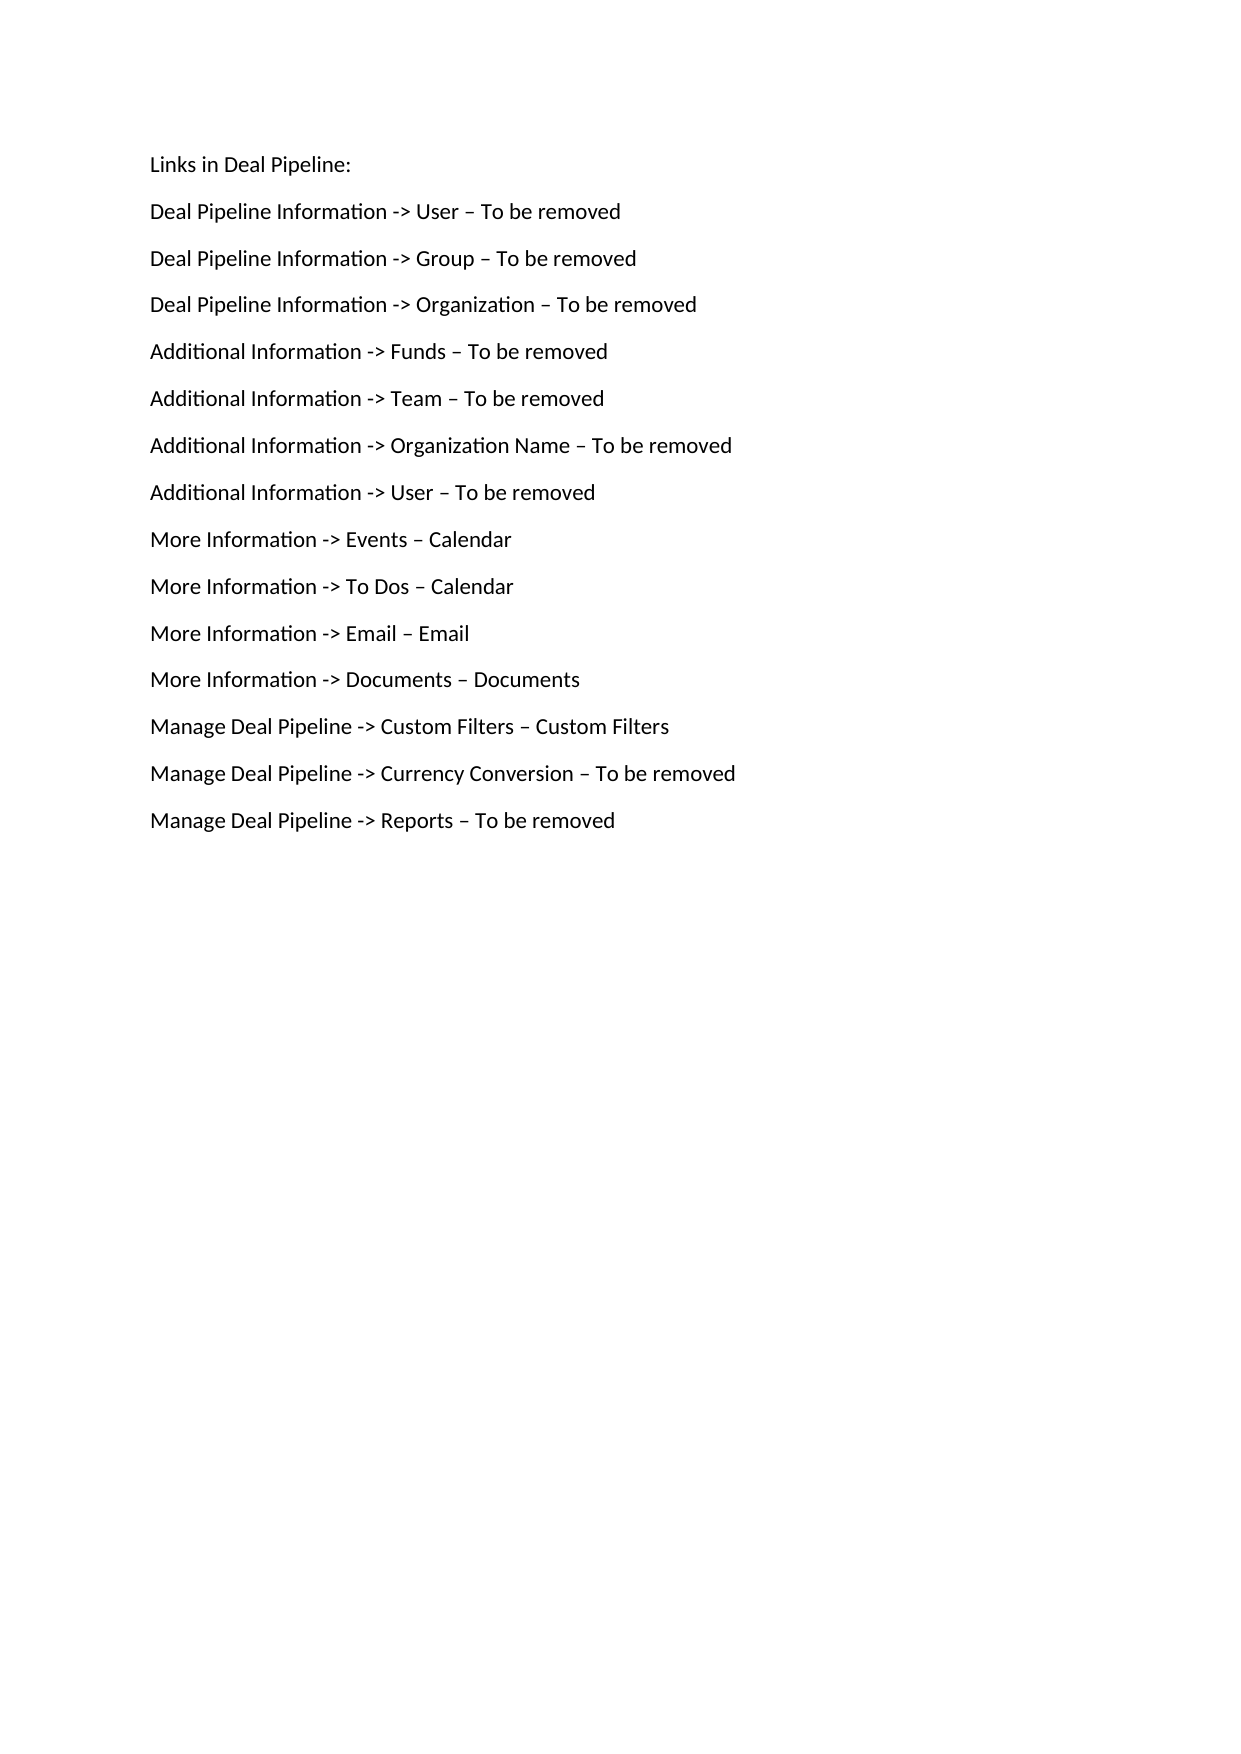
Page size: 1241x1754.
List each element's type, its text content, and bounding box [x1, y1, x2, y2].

text Additional Information -> User – To be removed [150, 478, 1090, 506]
text Manage Deal Pipeline -> Reports – To be removed [150, 806, 1090, 834]
text Deal Pipeline Information -> User – To be removed [150, 197, 1090, 225]
text Additional Information -> Organization Name – To be removed [150, 431, 1090, 459]
text More Information -> Documents – Documents [150, 666, 1090, 694]
text Additional Information -> Team – To be removed [150, 384, 1090, 412]
text More Information -> To Dos – Calendar [150, 572, 1090, 600]
text Deal Pipeline Information -> Group – To be removed [150, 244, 1090, 272]
text Additional Information -> Funds – To be removed [150, 337, 1090, 366]
text Deal Pipeline Information -> Organization – To be removed [150, 291, 1090, 319]
text Manage Deal Pipeline -> Currency Conversion – To be removed [150, 759, 1090, 787]
text More Information -> Events – Calendar [150, 525, 1090, 553]
text Links in Deal Pipeline: [150, 150, 1090, 178]
text More Information -> Email – Email [150, 619, 1090, 647]
text Manage Deal Pipeline -> Custom Filters – Custom Filters [150, 712, 1090, 741]
